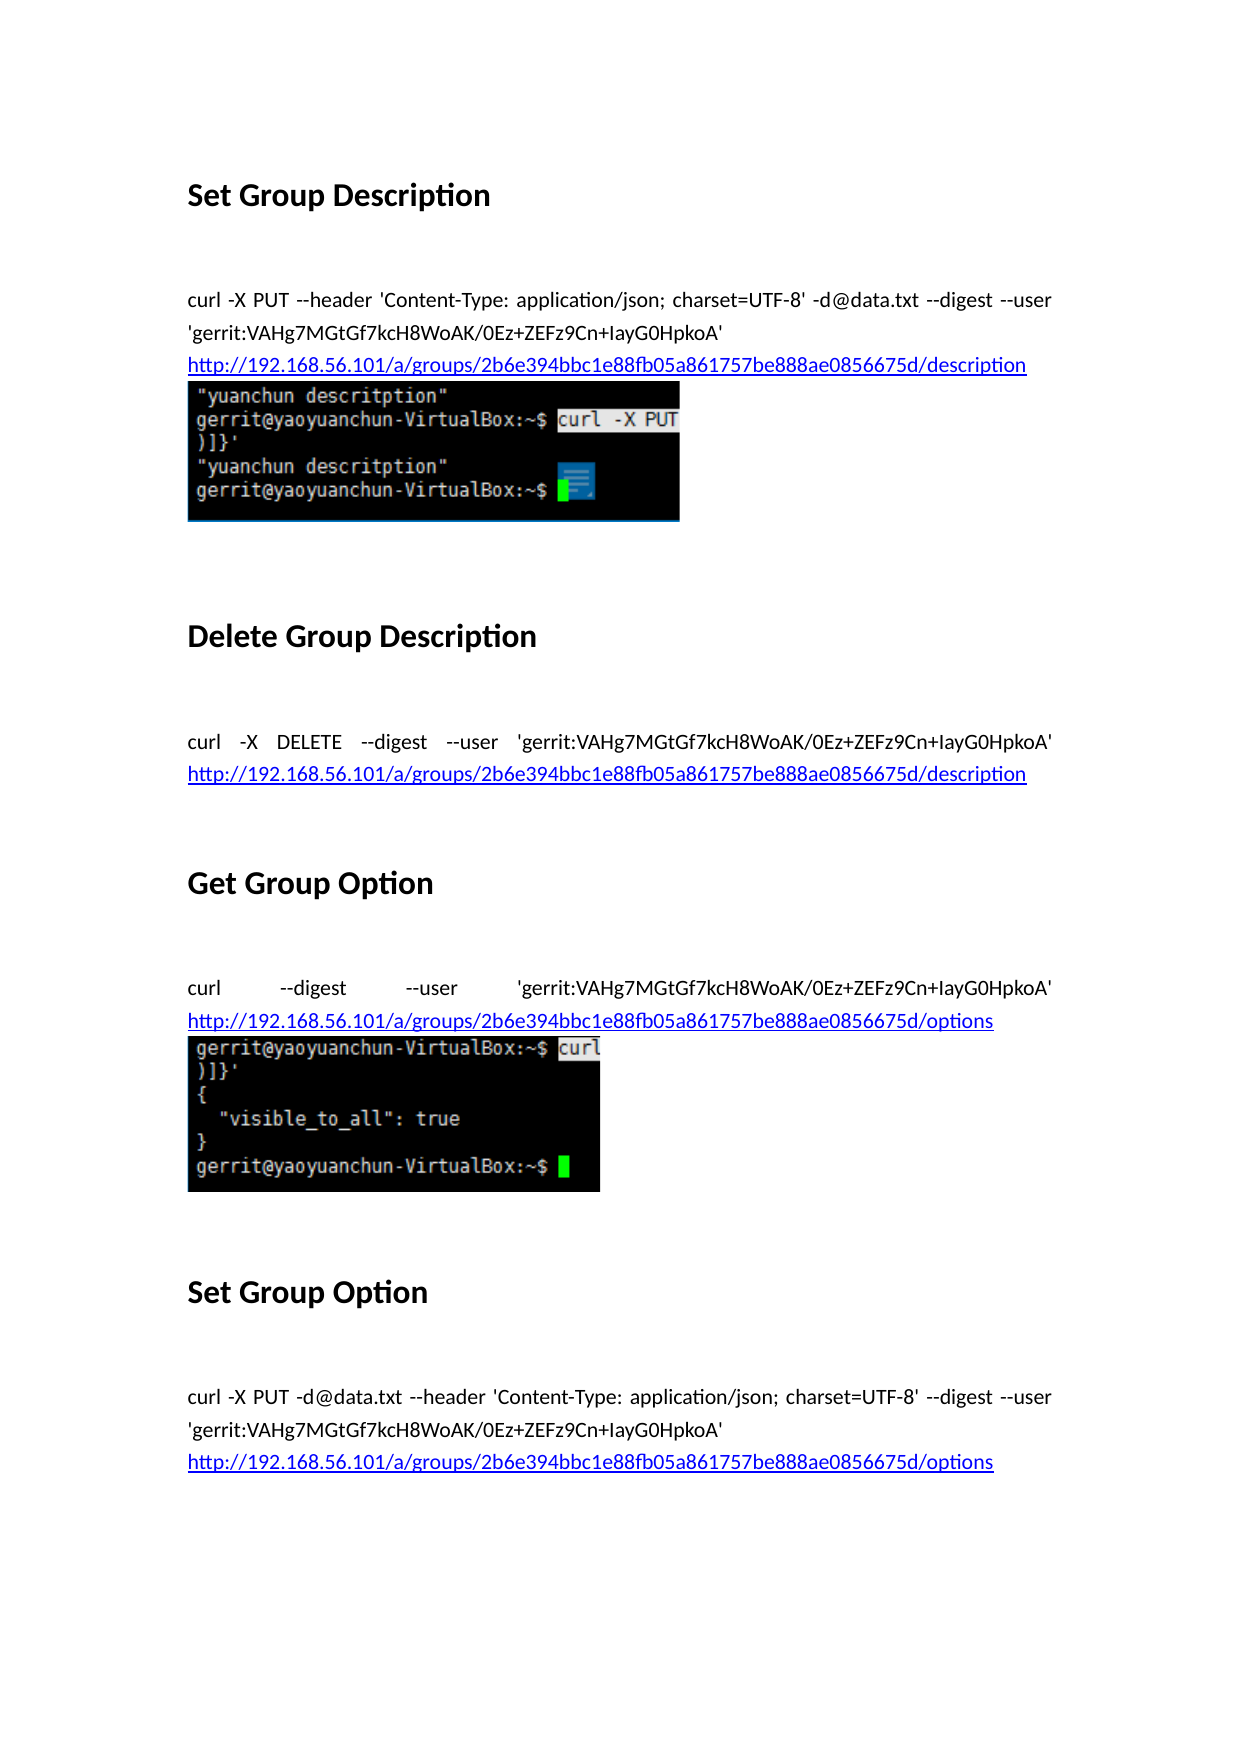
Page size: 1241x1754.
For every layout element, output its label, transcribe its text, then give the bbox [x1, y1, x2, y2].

picture [187, 381, 680, 522]
text curl -X DELETE --digest --user 'gerrit:VAHg7MGtGf7kcH8WoAK/0Ez+ZEFz9Cn+IayG0HpkoA' http://192.168.56.101/a/groups/2b6e394bbc1e88fb05a861757be888ae0856675d/description [187, 725, 1053, 790]
text curl -X PUT -d@data.txt --header 'Content-Type: application/json; charset=UTF-8' --digest --user 'gerrit:VAHg7MGtGf7kcH8WoAK/0Ez+ZEFz9Cn+IayG0HpkoA' http://192.168.56.101/a/groups/2b6e394bbc1e88fb05a861757be888ae0856675d/options [187, 1380, 1053, 1478]
subtitle Delete Group Description [187, 603, 1053, 668]
picture [187, 1036, 600, 1192]
text curl -X PUT --header 'Content-Type: application/json; charset=UTF-8' -d@data.txt --digest --user 'gerrit:VAHg7MGtGf7kcH8WoAK/0Ez+ZEFz9Cn+IayG0HpkoA' http://192.168.56.101/a/groups/2b6e394bbc1e88fb05a861757be888ae0856675d/description [187, 284, 1053, 381]
subtitle Set Group Option [187, 1258, 1053, 1323]
text curl --digest --user 'gerrit:VAHg7MGtGf7kcH8WoAK/0Ez+ZEFz9Cn+IayG0HpkoA' http://192.168.56.101/a/groups/2b6e394bbc1e88fb05a861757be888ae0856675d/options [187, 971, 1053, 1036]
subtitle Set Group Description [187, 162, 1053, 227]
subtitle Get Group Option [187, 850, 1053, 915]
